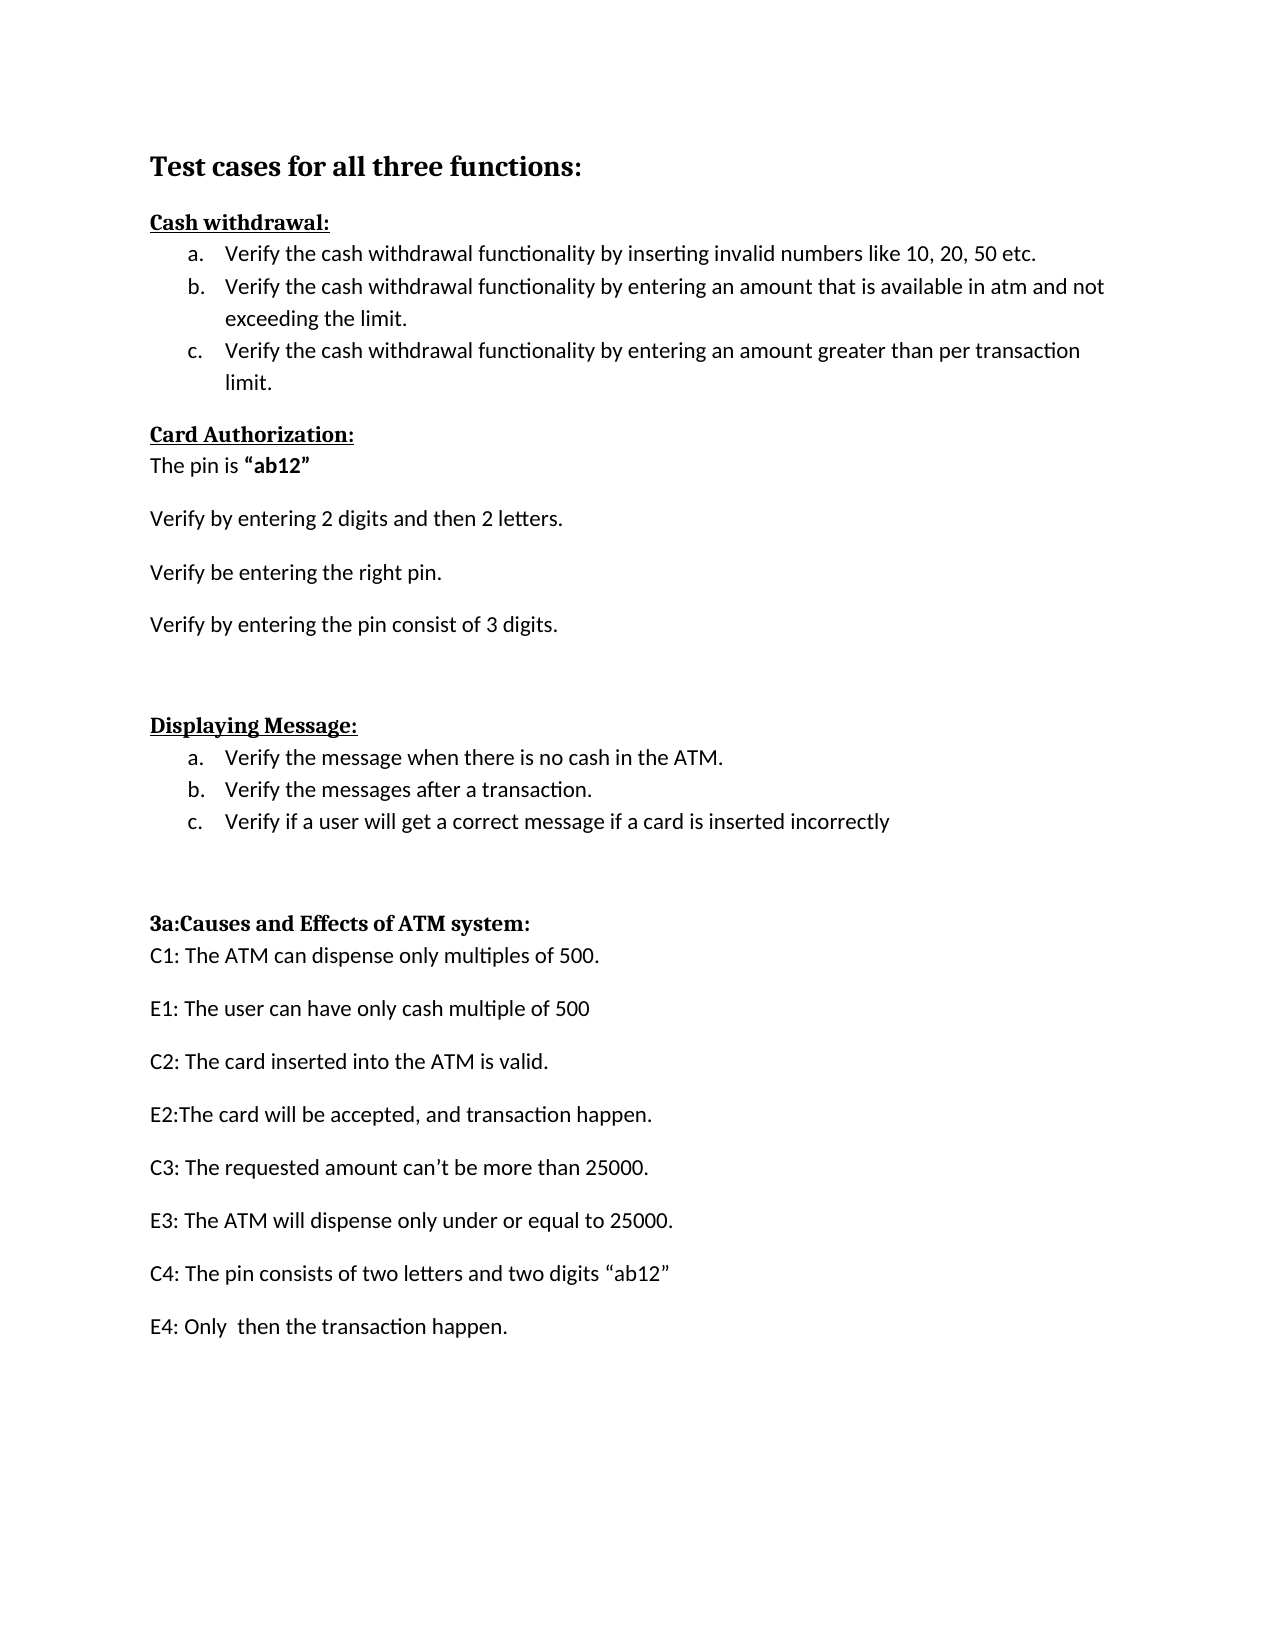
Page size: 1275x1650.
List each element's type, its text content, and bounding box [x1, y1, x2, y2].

subtitle Displaying Message: [150, 712, 1125, 739]
list Verify the cash withdrawal functionality by entering an amount greater than per transaction limit. [187, 336, 1125, 396]
text C2: The card inserted into the ATM is valid. [150, 1047, 1125, 1075]
text C3: The requested amount can’t be more than 25000. [150, 1153, 1125, 1181]
text Verify by entering 2 digits and then 2 letters. [150, 504, 1125, 533]
text E4: Only then the transaction happen. [150, 1312, 1125, 1341]
list Verify if a user will get a correct message if a card is inserted incorrectly [187, 807, 1125, 835]
list Verify the cash withdrawal functionality by inserting invalid numbers like 10, 20, 50 etc. [187, 239, 1125, 268]
subtitle Cash withdrawal: [150, 209, 1125, 236]
subtitle 3a:Causes and Effects of ATM system: [150, 911, 1125, 937]
text The pin is “ab12” [150, 452, 1125, 479]
text E2:The card will be accepted, and transaction happen. [150, 1100, 1125, 1128]
text C1: The ATM can dispense only multiples of 500. [150, 941, 1125, 969]
text E3: The ATM will dispense only under or equal to 25000. [150, 1206, 1125, 1234]
subtitle Card Authorization: [150, 421, 1125, 448]
text C4: The pin consists of two letters and two digits “ab12” [150, 1259, 1125, 1287]
list Verify the message when there is no cash in the ATM. [187, 743, 1125, 771]
text E1: The user can have only cash multiple of 500 [150, 994, 1125, 1022]
subtitle Test cases for all three functions: [150, 150, 1125, 183]
text Verify by entering the pin consist of 3 digits. [150, 611, 1125, 639]
text Verify be entering the right pin. [150, 558, 1125, 586]
list Verify the messages after a transaction. [187, 775, 1125, 803]
list Verify the cash withdrawal functionality by entering an amount that is available in atm and not exceeding the limit. [187, 272, 1125, 332]
